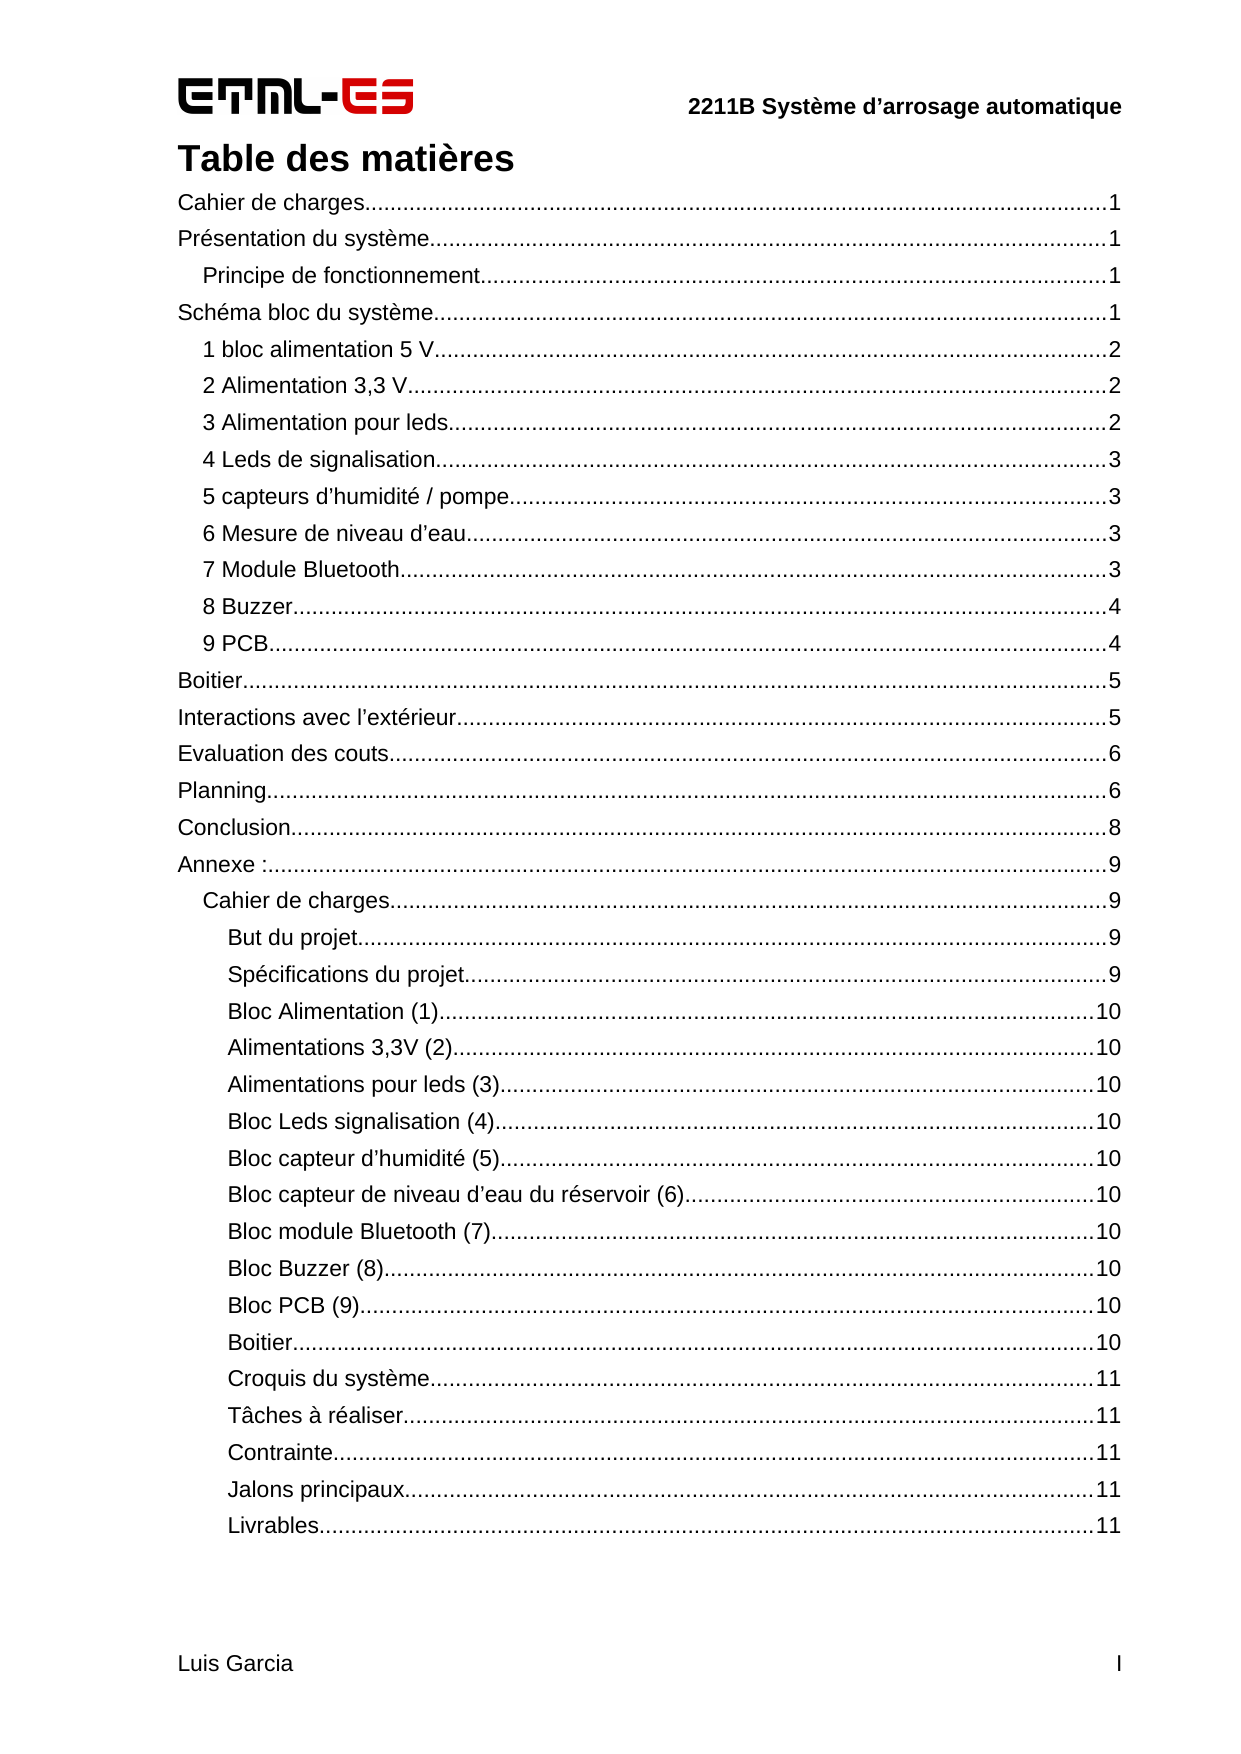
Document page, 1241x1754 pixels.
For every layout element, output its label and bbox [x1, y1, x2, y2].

picture [177, 77, 414, 115]
